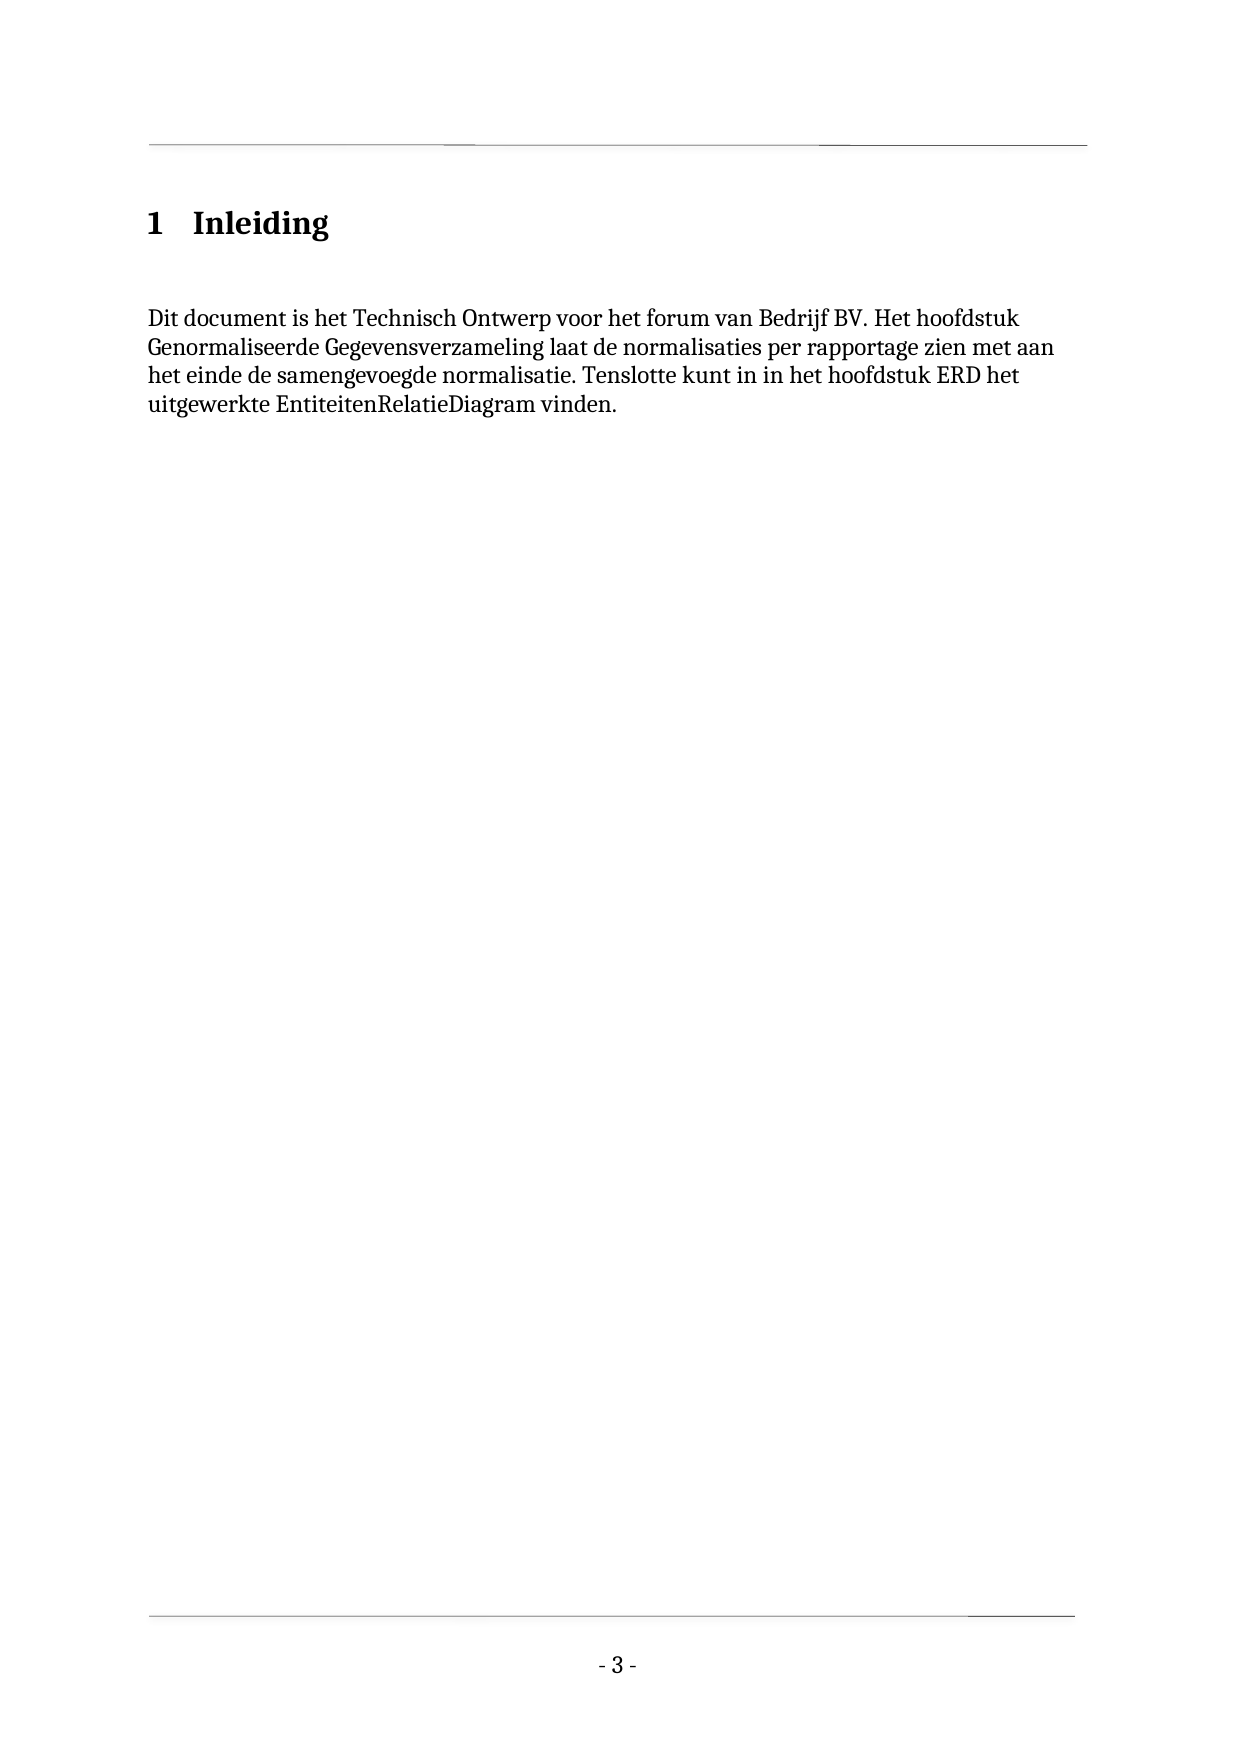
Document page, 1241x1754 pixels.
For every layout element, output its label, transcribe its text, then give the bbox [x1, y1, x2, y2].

text Dit document is het Technisch Ontwerp voor het forum van Bedrijf BV. Het hoofdstuk Genormaliseerde Gegevensverzameling laat de normalisaties per rapportage zien met aan het einde de samengevoegde normalisatie. Tenslotte kunt in in het hoofdstuk ERD het uitgewerkte EntiteitenRelatieDiagram vinden. [148, 304, 1092, 419]
subtitle Inleiding [148, 204, 1092, 243]
